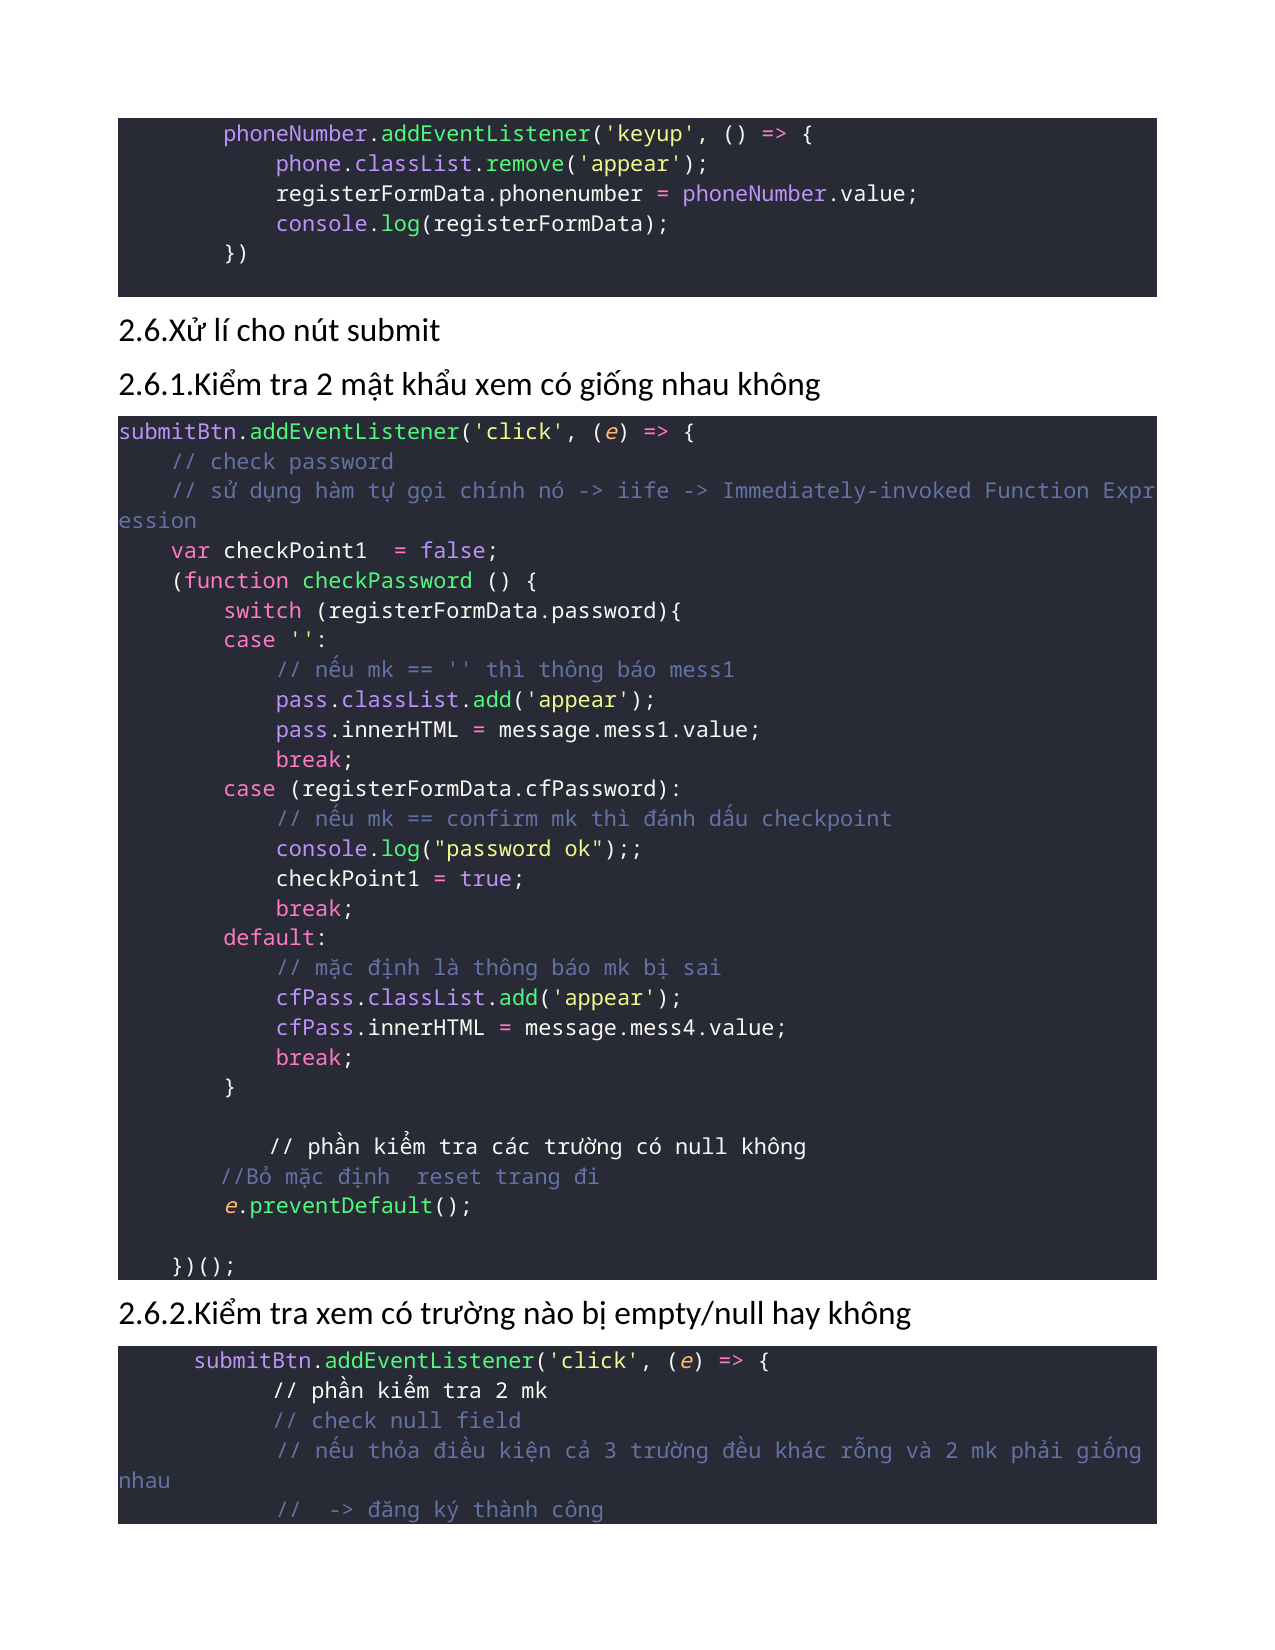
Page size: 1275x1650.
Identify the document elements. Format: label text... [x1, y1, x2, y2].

text e.preventDefault(); [118, 1190, 1157, 1220]
text console.log(registerFormData); [118, 207, 1157, 237]
text submitBtn.addEventListener('click', (e) => { [118, 416, 1157, 446]
text case '': [118, 624, 1157, 654]
text break; [118, 1041, 1157, 1071]
text } [118, 1071, 1157, 1101]
text cfPass.innerHTML = message.mess4.value; [118, 1012, 1157, 1041]
text // sử dụng hàm tự gọi chính nó -> iife -> Immediately-invoked Function Expression [118, 475, 1157, 535]
text pass.classList.add('appear'); [118, 684, 1157, 714]
text registerFormData.phonenumber = phoneNumber.value; [118, 178, 1157, 207]
text // -> đăng ký thành công [118, 1494, 1157, 1524]
text checkPoint1 = true; [118, 863, 1157, 892]
text pass.innerHTML = message.mess1.value; [118, 714, 1157, 743]
text // nếu thỏa điều kiện cả 3 trường đều khác rỗng và 2 mk phải giống nhau [118, 1435, 1157, 1494]
text switch (registerFormData.password){ [118, 594, 1157, 624]
text console.log("password ok");; [118, 833, 1157, 863]
text 2.6.1.Kiểm tra 2 mật khẩu xem có giống nhau không [118, 363, 1157, 403]
text // check password [118, 446, 1157, 475]
text // nếu mk == '' thì thông báo mess1 [118, 654, 1157, 684]
text 2.6.Xử lí cho nút submit [118, 309, 1157, 350]
text 2.6.2.Kiểm tra xem có trường nào bị empty/null hay không [118, 1292, 1157, 1333]
text default: [118, 922, 1157, 952]
text // check null field [118, 1405, 1157, 1435]
text }) [118, 237, 1157, 267]
text phoneNumber.addEventListener('keyup', () => { [118, 118, 1157, 148]
text //Bỏ mặc định reset trang đi [118, 1161, 1157, 1190]
text // phần kiểm tra 2 mk [118, 1375, 1157, 1405]
text // phần kiểm tra các trường có null không [118, 1131, 1157, 1161]
text })(); [118, 1250, 1157, 1280]
text // mặc định là thông báo mk bị sai [118, 952, 1157, 982]
text // nếu mk == confirm mk thì đánh dấu checkpoint [118, 803, 1157, 833]
text submitBtn.addEventListener('click', (e) => { [118, 1346, 1157, 1375]
text case (registerFormData.cfPassword): [118, 773, 1157, 803]
text break; [118, 892, 1157, 922]
text cfPass.classList.add('appear'); [118, 982, 1157, 1012]
text (function checkPassword () { [118, 565, 1157, 594]
text break; [118, 743, 1157, 773]
text var checkPoint1 = false; [118, 535, 1157, 565]
text phone.classList.remove('appear'); [118, 148, 1157, 178]
